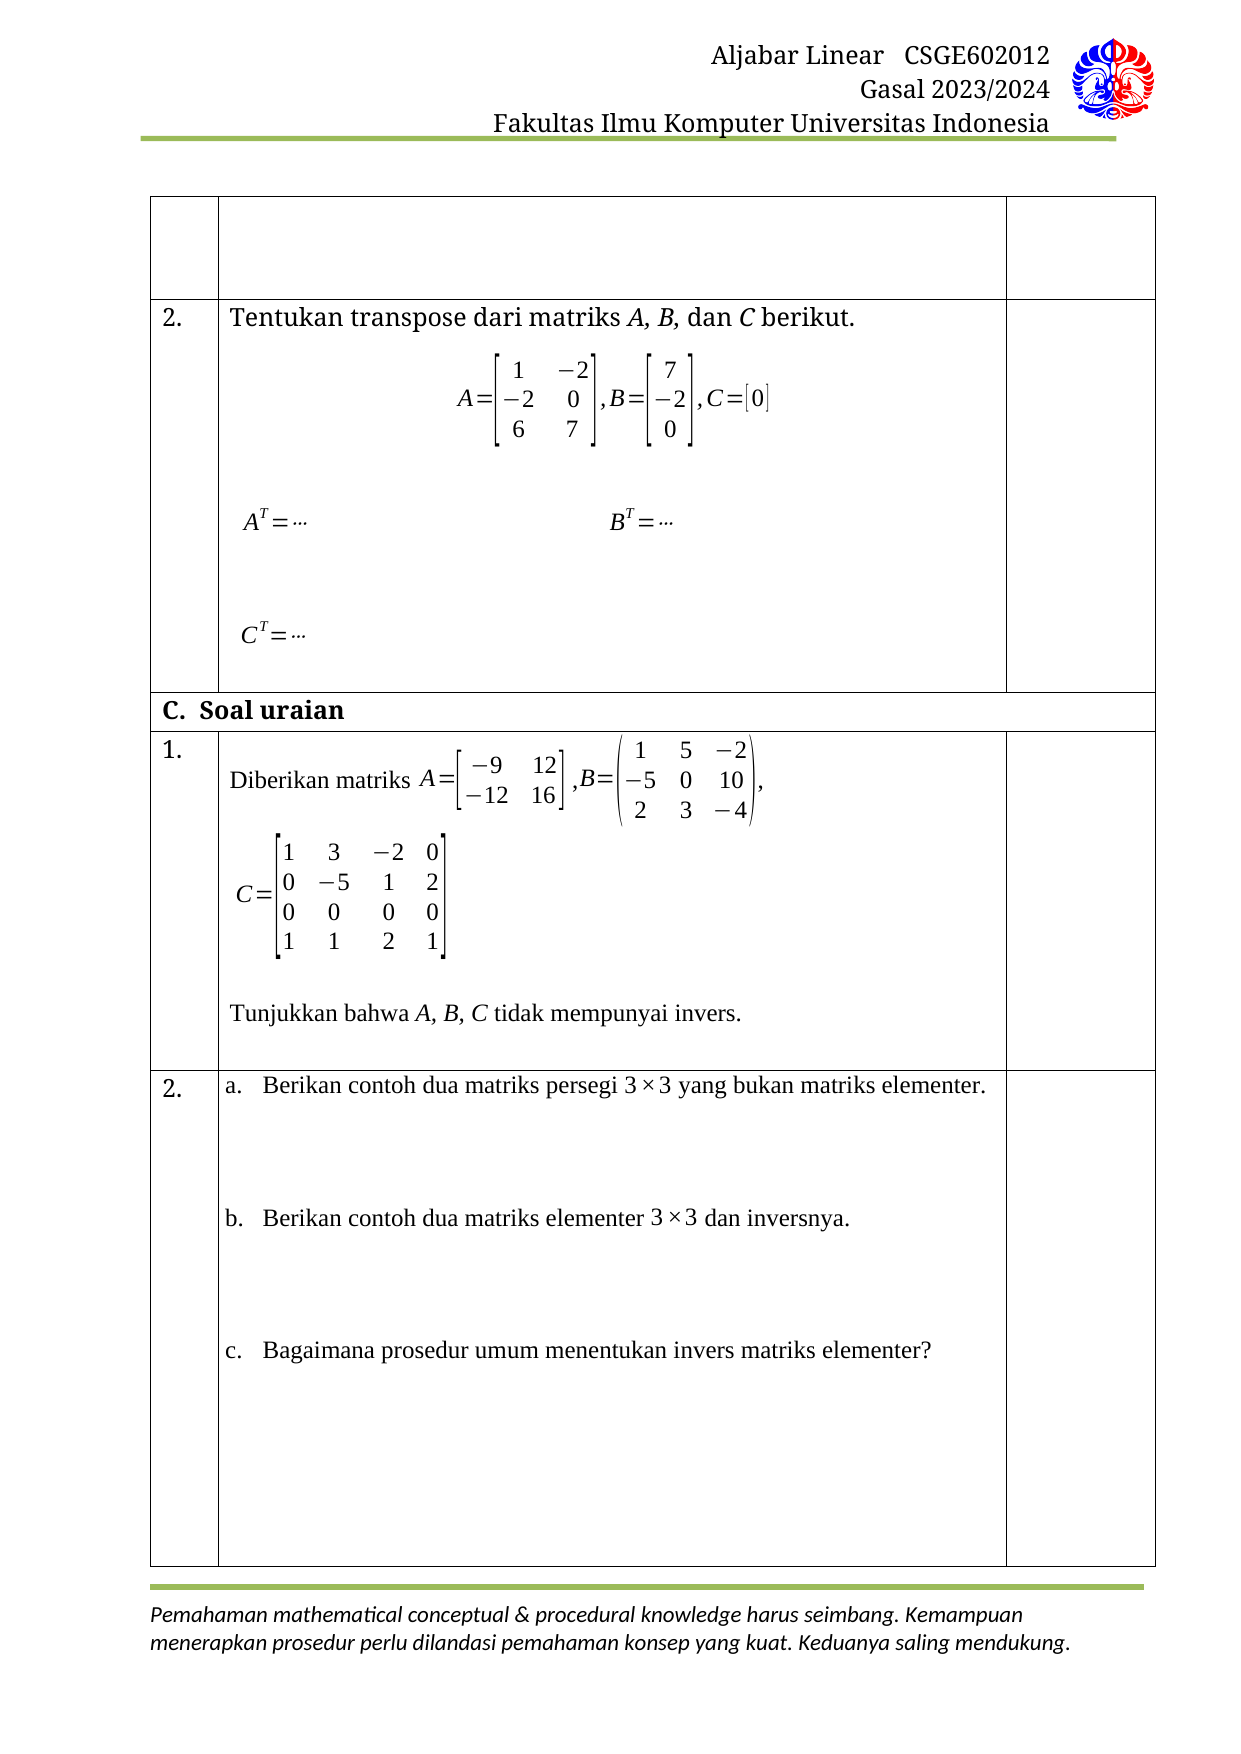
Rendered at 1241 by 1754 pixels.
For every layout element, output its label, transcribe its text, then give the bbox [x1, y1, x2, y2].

table_cell [151, 1071, 218, 1566]
table_cell [1007, 300, 1155, 692]
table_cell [219, 1071, 1006, 1566]
table_cell [151, 300, 218, 692]
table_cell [219, 197, 1006, 299]
table_cell [1007, 1071, 1155, 1566]
table_cell Tentukan transpose dari matriks A, B, dan C berikut. [219, 300, 1006, 692]
table_cell [1007, 197, 1155, 299]
table_cell [151, 197, 218, 299]
picture [1072, 38, 1154, 120]
table_cell [1007, 732, 1155, 1069]
table_cell Soal uraian [151, 693, 1155, 731]
table_cell [151, 732, 218, 1069]
table_cell Diberikan matriks ,, Tunjukkan bahwa A, B, C tidak mempunyai invers. [219, 732, 1006, 1069]
